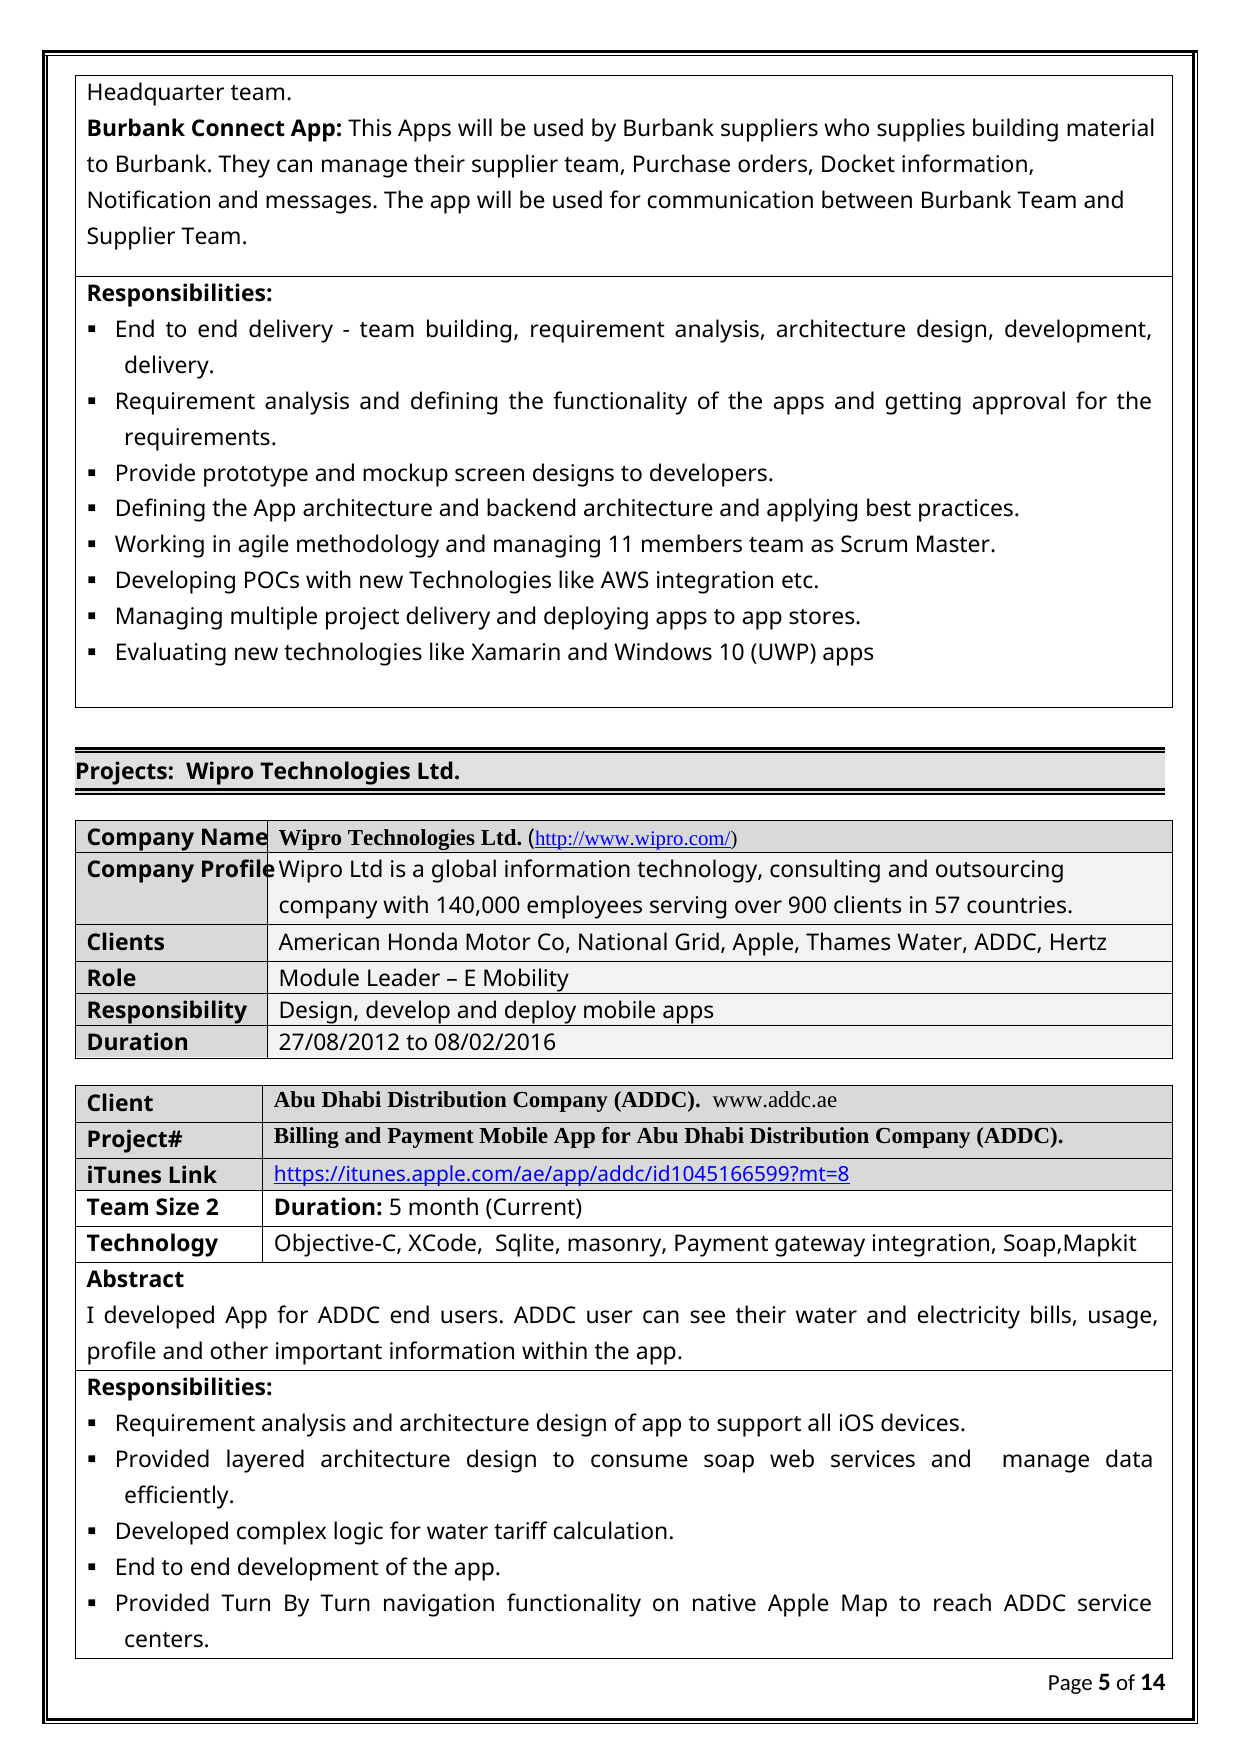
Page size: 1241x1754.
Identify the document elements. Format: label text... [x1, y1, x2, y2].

table_cell Clients [76, 925, 267, 961]
table_cell Role [76, 962, 267, 993]
table_cell Company Profile [76, 853, 267, 924]
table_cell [76, 1371, 1172, 1658]
table_cell Design, develop and deploy mobile apps [268, 994, 1172, 1025]
table_header Company Name [76, 821, 267, 852]
table_cell Technology [76, 1227, 262, 1262]
table_cell Billing and Payment Mobile App for Abu Dhabi Distribution Company (ADDC). [263, 1123, 1172, 1158]
table_cell iTunes Link [76, 1159, 262, 1190]
table_cell Wipro Ltd is a global information technology, consulting and outsourcing company with 140,000 employees serving over 900 clients in 57 countries. [268, 853, 1172, 924]
table_cell American Honda Motor Co, National Grid, Apple, Thames Water, ADDC, Hertz [268, 925, 1172, 961]
table_cell 27/08/2012 to 08/02/2016 [268, 1026, 1172, 1057]
table_cell Duration: 5 month (Current) [263, 1191, 1172, 1226]
table_cell Objective-C, XCode, Sqlite, masonry, Payment gateway integration, Soap,Mapkit [263, 1227, 1172, 1262]
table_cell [76, 76, 1172, 276]
table_cell Duration [76, 1026, 267, 1057]
table_header Wipro Technologies Ltd. (http://www.wipro.com/) [268, 821, 1172, 852]
text Projects: Wipro Technologies Ltd. [75, 753, 1165, 788]
table_header Client [76, 1086, 262, 1122]
table_cell Team Size 2 [76, 1191, 262, 1226]
table_cell Responsibility [76, 994, 267, 1025]
table_cell Abstract I developed App for ADDC end users. ADDC user can see their water and electricity bills, usage, profile and other important information within the app. [76, 1263, 1172, 1370]
table_cell Responsibilities: End to end delivery - team building, requirement analysis, architecture design, development, delivery. Requirement analysis and defining the functionality of the apps and getting approval for the requirements. Provide prototype and mockup screen designs to developers. Defining the App architecture and backend architecture and applying best practices. Working in agile methodology and managing 11 members team as Scrum Master. Developing POCs with new Technologies like AWS integration etc. Managing multiple project delivery and deploying apps to app stores. Evaluating new technologies like Xamarin and Windows 10 (UWP) apps [76, 277, 1172, 707]
table_cell Project# [76, 1123, 262, 1158]
table_cell https://itunes.apple.com/ae/app/addc/id1045166599?mt=8 [263, 1159, 1172, 1190]
table_cell Module Leader – E Mobility [268, 962, 1172, 993]
table_header Abu Dhabi Distribution Company (ADDC). www.addc.ae [263, 1086, 1172, 1122]
